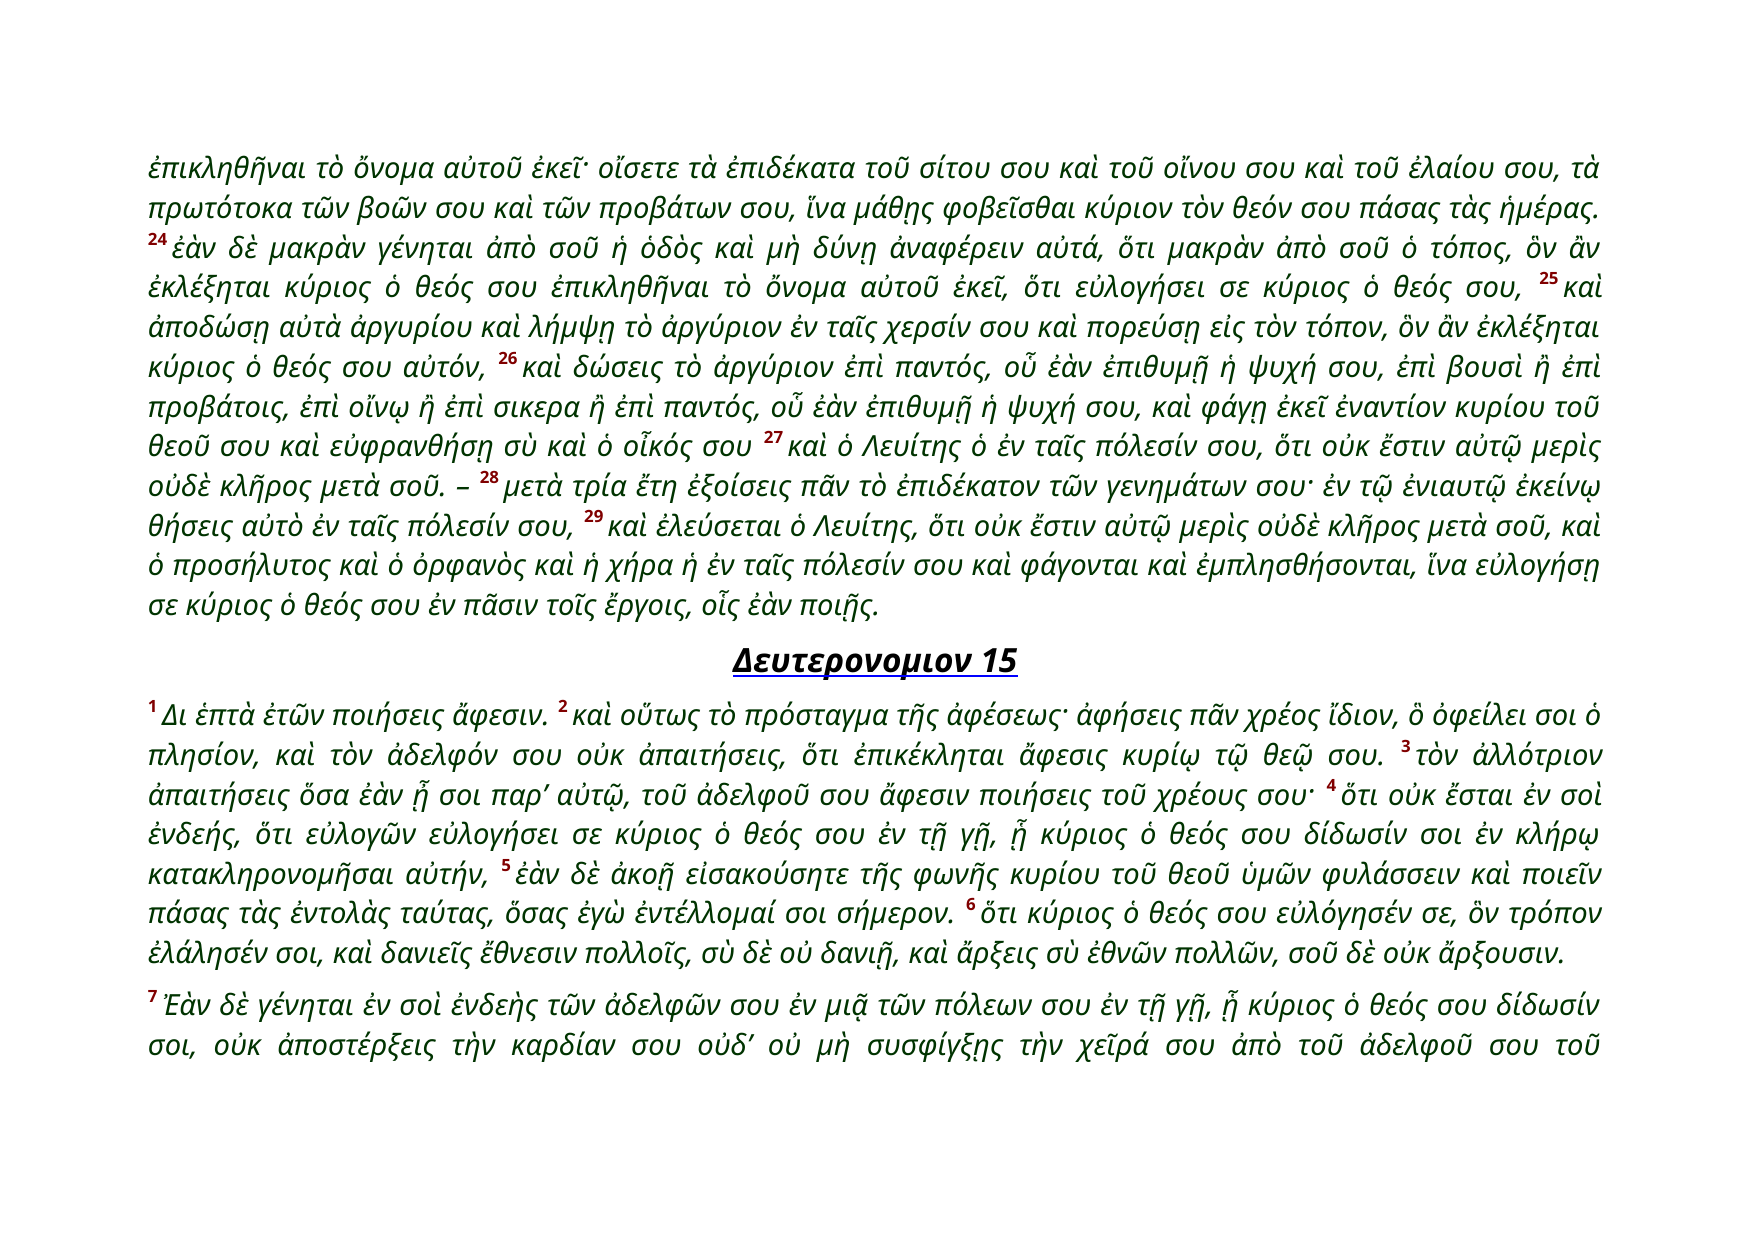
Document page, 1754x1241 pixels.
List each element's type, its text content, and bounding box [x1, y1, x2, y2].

text 1 Δι ἑπτὰ ἐτῶν ποιήσεις ἄφεσιν. 2 καὶ οὕτως τὸ πρόσταγμα τῆς ἀφέσεως· ἀφήσεις πᾶν χρέος ἴδιον, ὃ ὀφείλει σοι ὁ πλησίον, καὶ τὸν ἀδελφόν σου οὐκ ἀπαιτήσεις, ὅτι ἐπικέκληται ἄφεσις κυρίῳ τῷ θεῷ σου. 3 τὸν ἀλλότριον ἀπαιτήσεις ὅσα ἐὰν ᾖ σοι παρ’ αὐτῷ, τοῦ ἀδελφοῦ σου ἄφεσιν ποιήσεις τοῦ χρέους σου· 4 ὅτι οὐκ ἔσται ἐν σοὶ ἐνδεής, ὅτι εὐλογῶν εὐλογήσει σε κύριος ὁ θεός σου ἐν τῇ γῇ, ᾗ κύριος ὁ θεός σου δίδωσίν σοι ἐν κλήρῳ κατακληρονομῆσαι αὐτήν, 5 ἐὰν δὲ ἀκοῇ εἰσακούσητε τῆς φωνῆς κυρίου τοῦ θεοῦ ὑμῶν φυλάσσειν καὶ ποιεῖν πάσας τὰς ἐντολὰς ταύτας, ὅσας ἐγὼ ἐντέλλομαί σοι σήμερον. 6 ὅτι κύριος ὁ θεός σου εὐλόγησέν σε, ὃν τρόπον ἐλάλησέν σοι, καὶ δανιεῖς ἔθνεσιν πολλοῖς, σὺ δὲ οὐ δανιῇ, καὶ ἄρξεις σὺ ἐθνῶν πολλῶν, σοῦ δὲ οὐκ ἄρξουσιν. [148, 694, 1606, 972]
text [148, 148, 1606, 624]
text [148, 985, 1606, 1064]
text Δευτερονομιον 15 [148, 636, 1606, 682]
